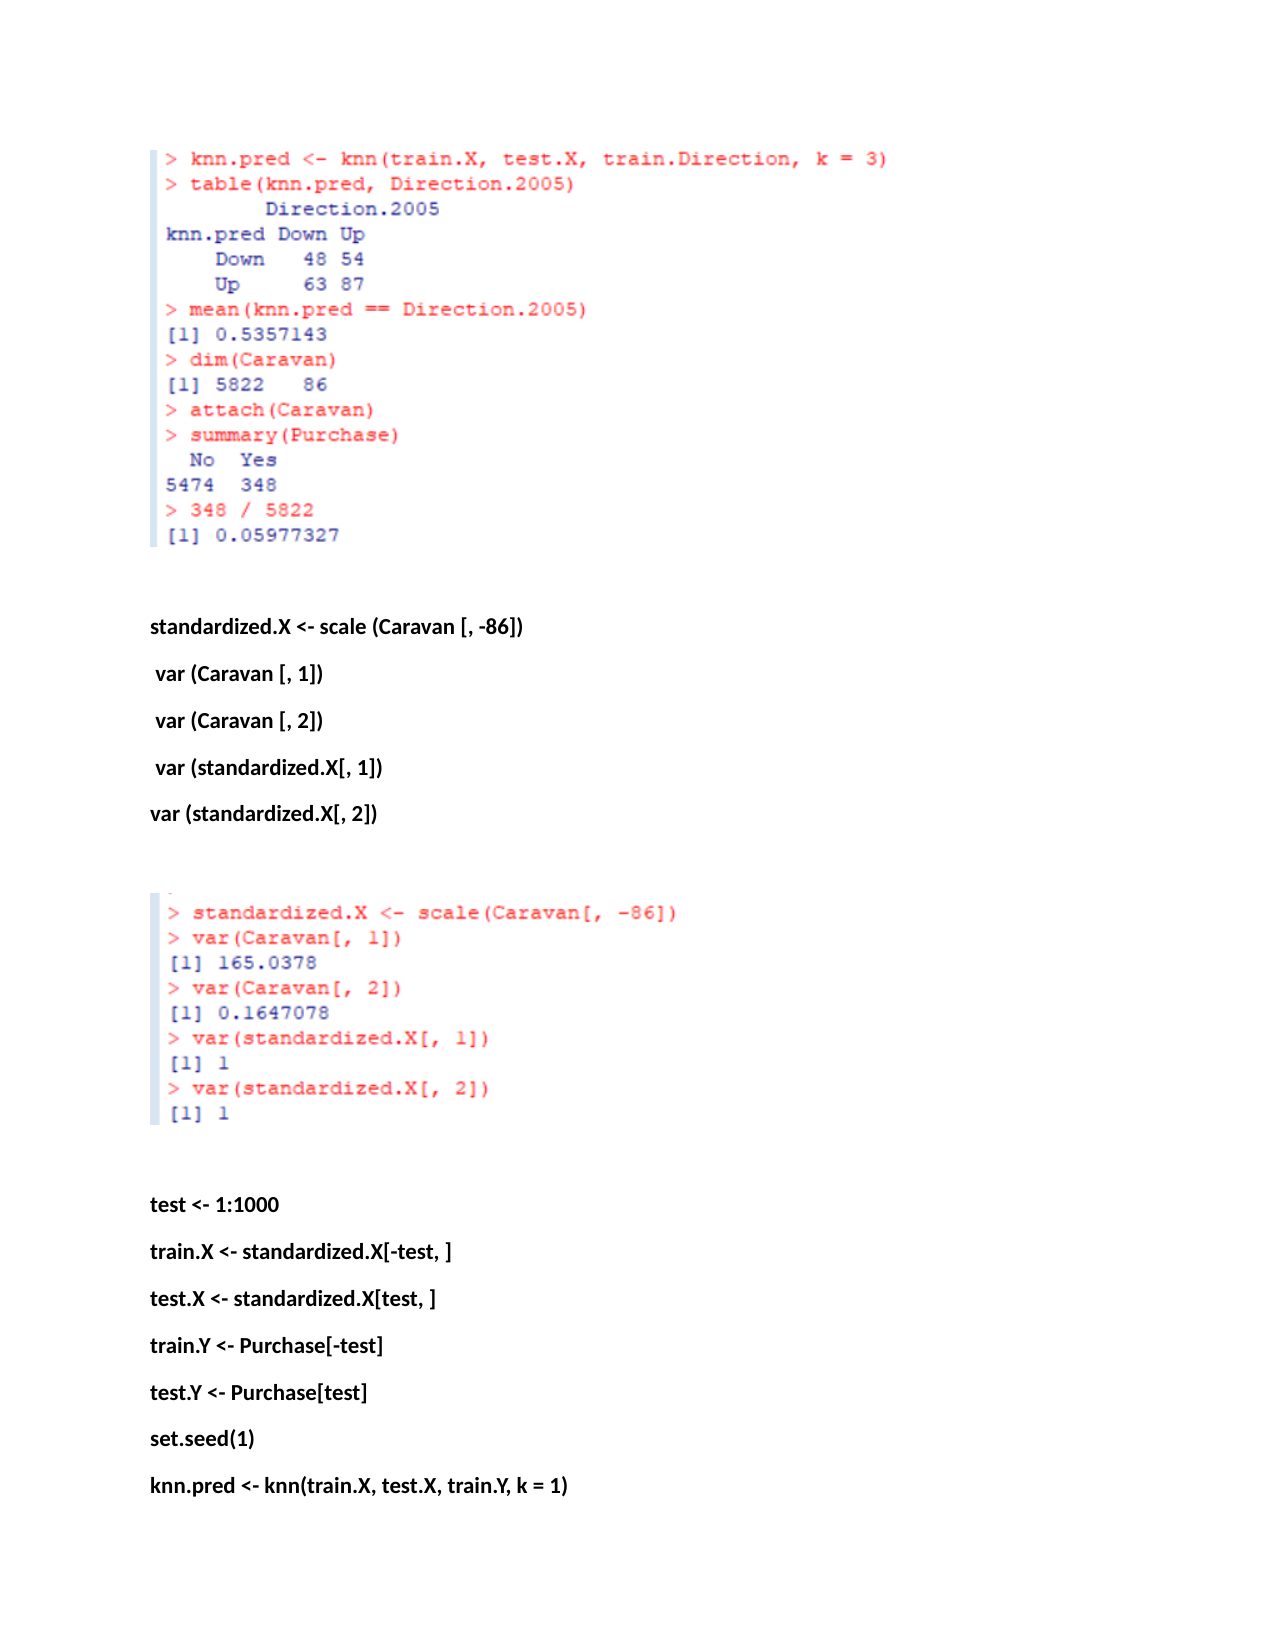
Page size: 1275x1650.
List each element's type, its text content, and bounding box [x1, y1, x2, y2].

text train.Y <- Purchase[-test] [150, 1331, 1125, 1359]
text var (Caravan [, 1]) [150, 659, 1125, 687]
picture [150, 150, 1122, 547]
text test <- 1:1000 [150, 1190, 1125, 1218]
text standardized.X <- scale (Caravan [, -86]) [150, 612, 1125, 640]
text set.seed(1) [150, 1424, 1125, 1453]
text test.X <- standardized.X[test, ] [150, 1284, 1125, 1312]
text train.X <- standardized.X[-test, ] [150, 1237, 1125, 1265]
picture [150, 893, 878, 1125]
text knn.pred <- knn(train.X, test.X, train.Y, k = 1) [150, 1471, 1125, 1499]
text var (Caravan [, 2]) [150, 706, 1125, 734]
text test.Y <- Purchase[test] [150, 1378, 1125, 1406]
text var (standardized.X[, 2]) [150, 799, 1125, 827]
text var (standardized.X[, 1]) [150, 753, 1125, 781]
